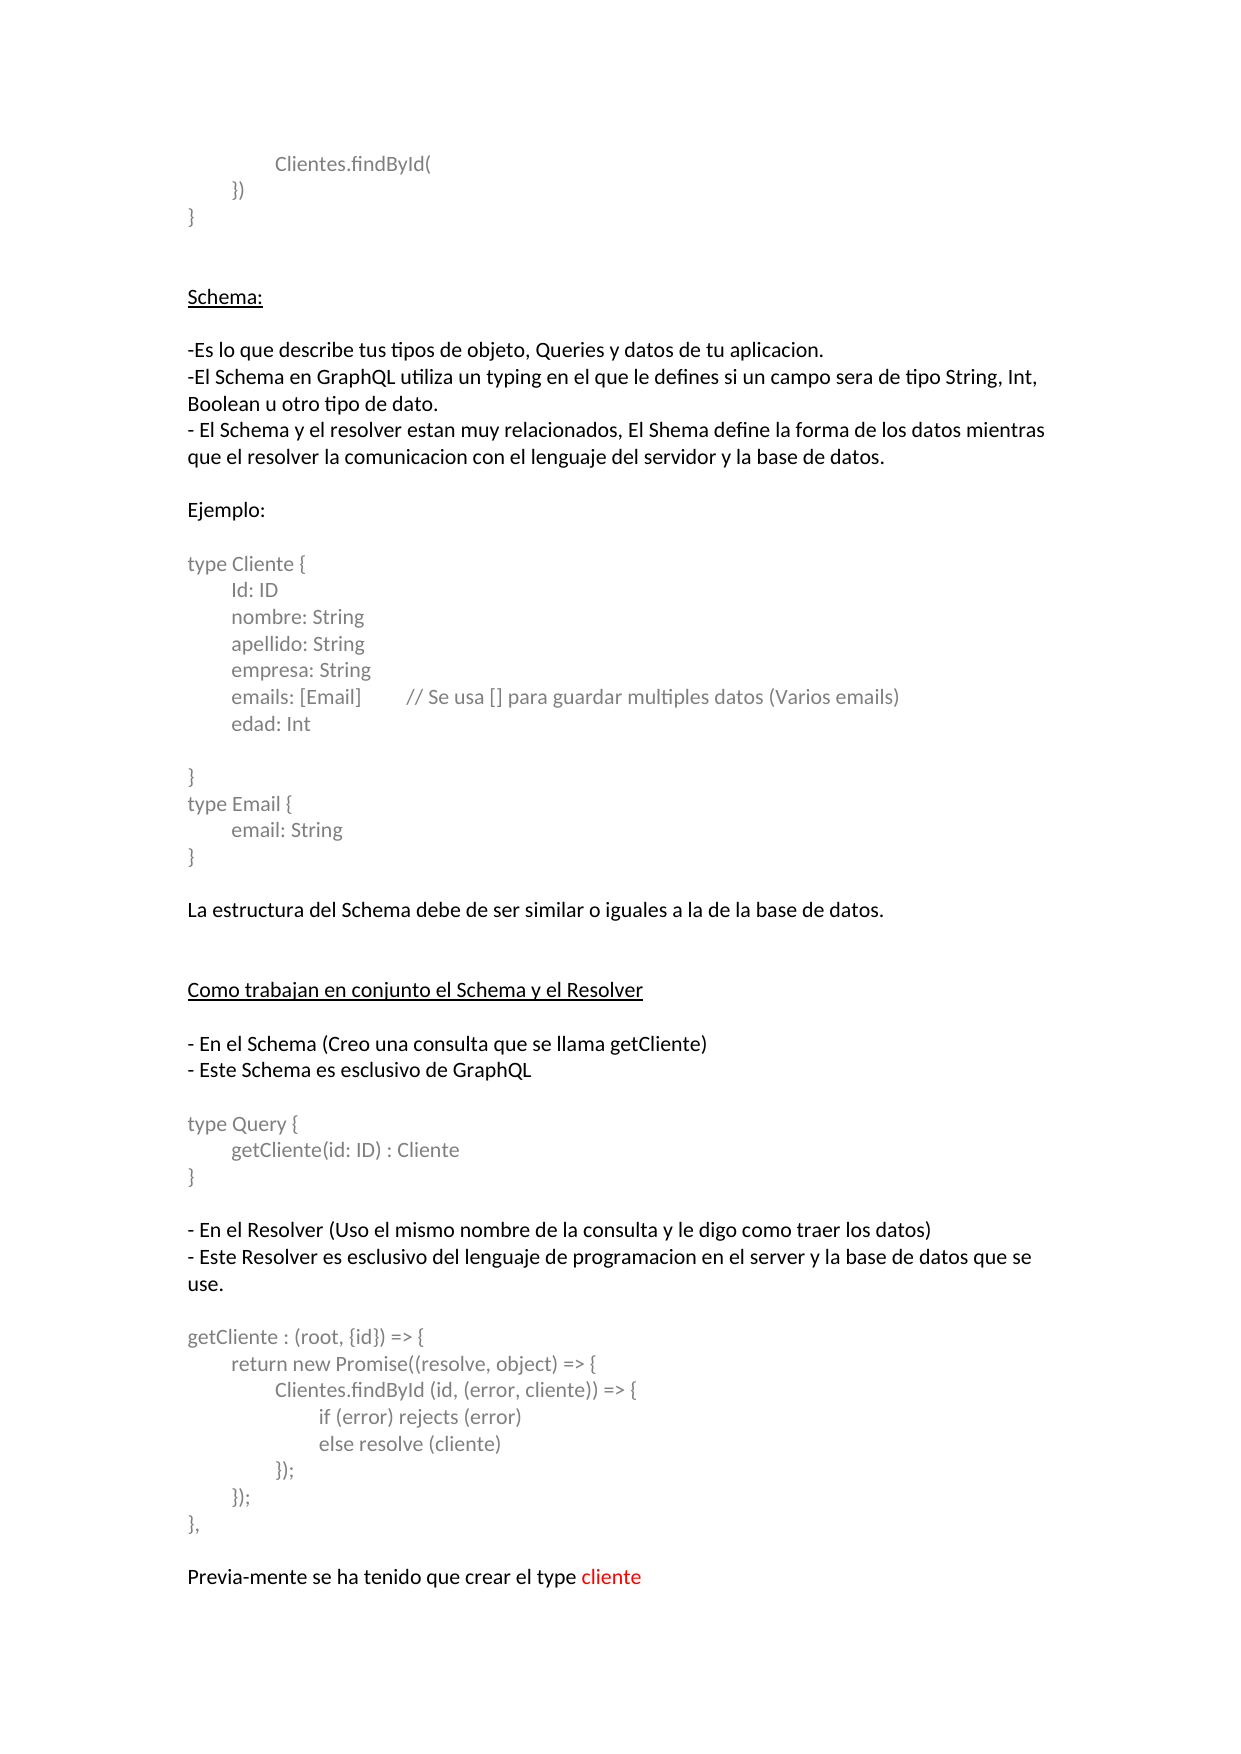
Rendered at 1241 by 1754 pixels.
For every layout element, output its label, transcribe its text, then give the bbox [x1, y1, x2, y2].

text if (error) rejects (error) [275, 1403, 1053, 1430]
text } [187, 1163, 1053, 1190]
text }) [187, 177, 1053, 203]
text La estructura del Schema debe de ser similar o iguales a la de la base de datos. [187, 897, 1053, 923]
text email: String [187, 817, 1053, 843]
text }); [231, 1457, 1053, 1483]
text Clientes.findById (id, (error, cliente)) => { [231, 1377, 1053, 1403]
text } [187, 763, 1053, 790]
text } [187, 843, 1053, 870]
text - Este Schema es esclusivo de GraphQL [187, 1057, 1053, 1083]
text empresa: String [187, 657, 1053, 683]
text else resolve (cliente) [275, 1430, 1053, 1457]
text Previa-mente se ha tenido que crear el type cliente [187, 1563, 1053, 1590]
text type Email { [187, 790, 1053, 817]
text - El Schema y el resolver estan muy relacionados, El Shema define la forma de los datos mientras que el resolver la comunicacion con el lenguaje del servidor y la base de datos. [187, 417, 1053, 470]
text -Es lo que describe tus tipos de objeto, Queries y datos de tu aplicacion. [187, 337, 1053, 363]
text } [187, 203, 1053, 230]
text getCliente(id: ID) : Cliente [187, 1137, 1053, 1163]
text edad: Int [187, 710, 1053, 737]
text apellido: String [187, 630, 1053, 657]
text - En el Schema (Creo una consulta que se llama getCliente) [187, 1030, 1053, 1057]
text - Este Resolver es esclusivo del lenguaje de programacion en el server y la base de datos que se use. [187, 1243, 1053, 1297]
text -El Schema en GraphQL utiliza un typing en el que le defines si un campo sera de tipo String, Int, Boolean u otro tipo de dato. [187, 363, 1053, 417]
text - En el Resolver (Uso el mismo nombre de la consulta y le digo como traer los datos) [187, 1217, 1053, 1243]
text Id: ID [187, 577, 1053, 603]
text Schema: [187, 283, 1053, 310]
text Como trabajan en conjunto el Schema y el Resolver [187, 977, 1053, 1003]
text Ejemplo: [187, 497, 1053, 523]
text }); [187, 1483, 1053, 1510]
text type Query { [187, 1110, 1053, 1137]
text nombre: String [187, 603, 1053, 630]
text type Cliente { [187, 550, 1053, 577]
text getCliente : (root, {id}) => { [187, 1323, 1053, 1350]
text Clientes.findById( [231, 150, 1053, 177]
text return new Promise((resolve, object) => { [187, 1350, 1053, 1377]
text emails: [Email] // Se usa [] para guardar multiples datos (Varios emails) [187, 683, 1053, 710]
text }, [187, 1510, 1053, 1537]
